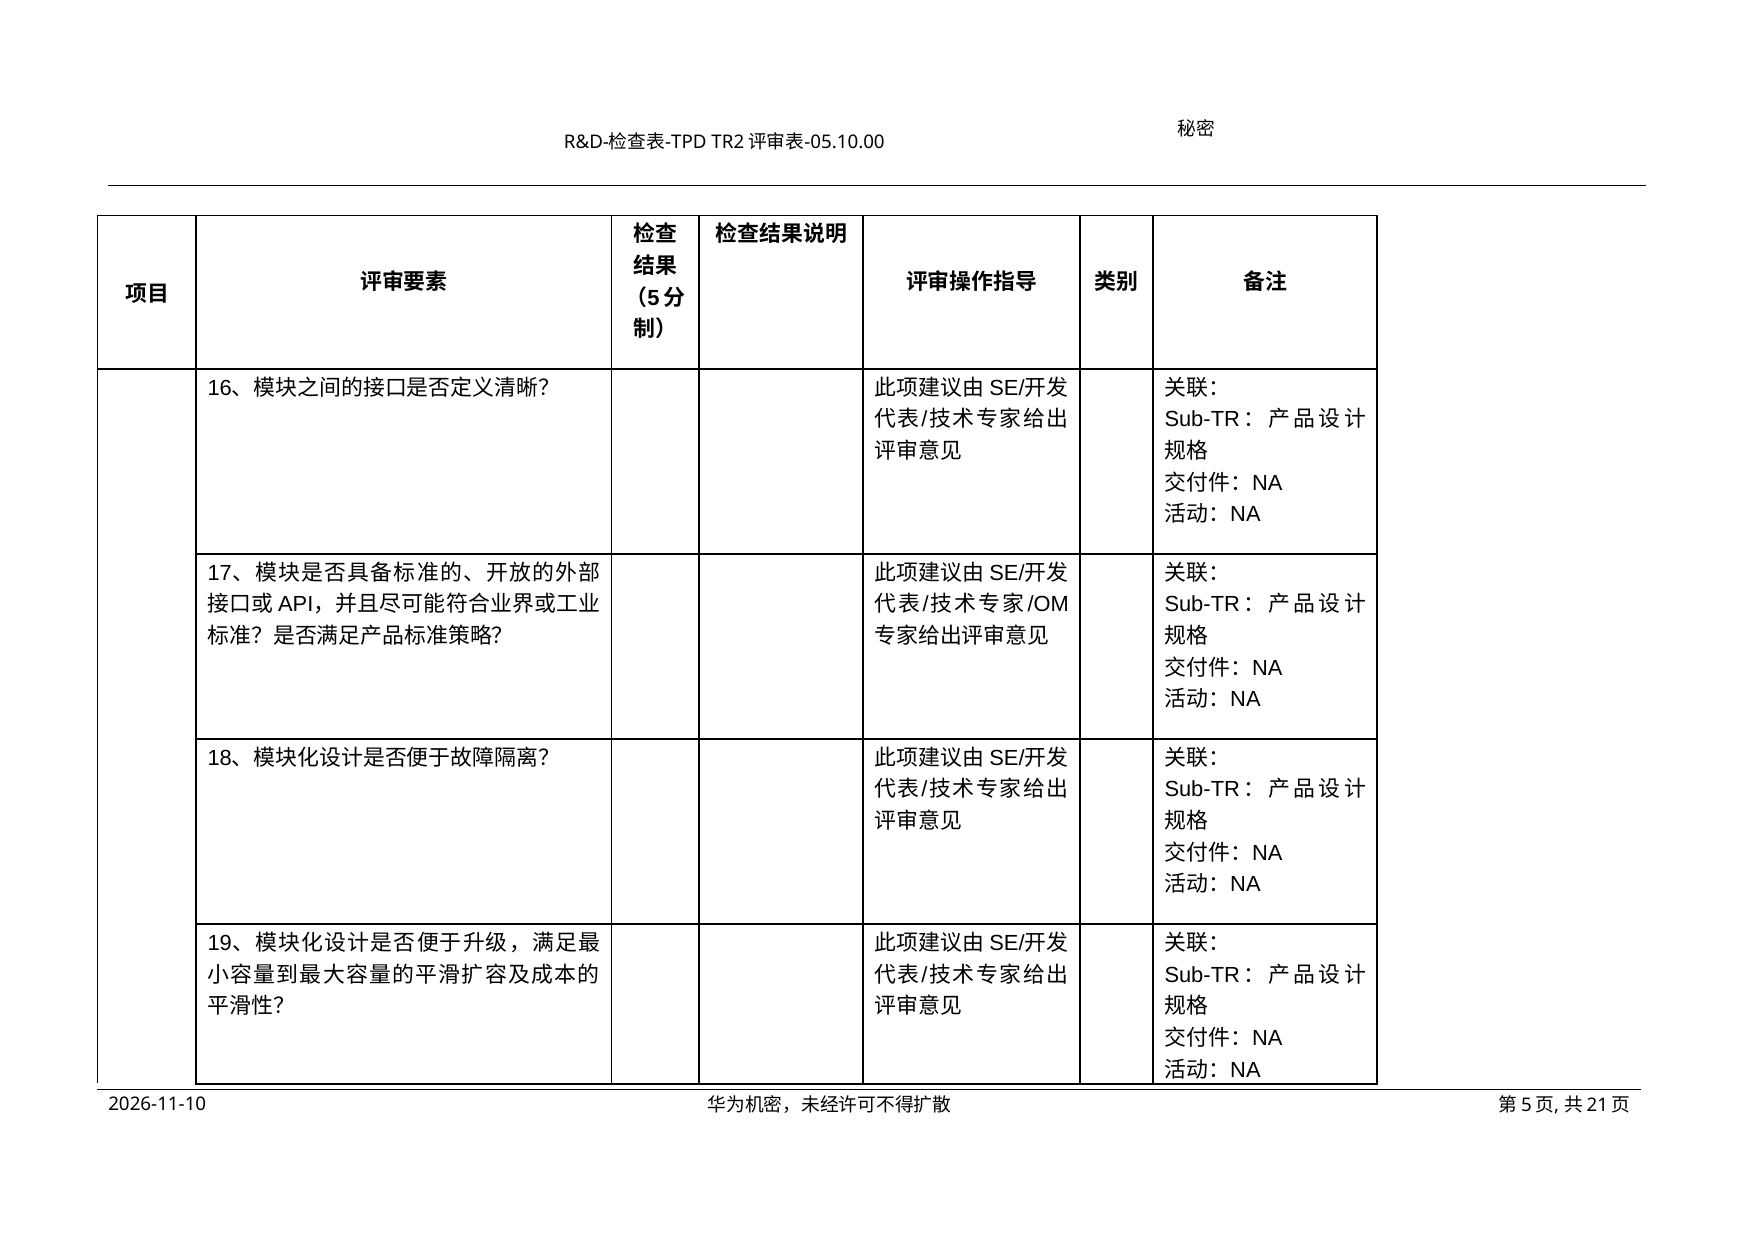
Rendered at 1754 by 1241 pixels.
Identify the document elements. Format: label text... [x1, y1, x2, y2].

table_cell [612, 555, 698, 738]
table_cell [612, 740, 698, 923]
table_cell 关联： Sub-TR：产品设计规格 交付件：NA 活动：NA [1154, 740, 1376, 923]
table_cell 此项建议由SE/开发代表/技术专家给出评审意见 [864, 925, 1079, 1083]
table_cell 此项建议由SE/开发代表/技术专家给出评审意见 [864, 740, 1079, 923]
table_cell 此项建议由SE/开发代表/技术专家给出评审意见 [864, 370, 1079, 553]
table_cell [612, 925, 698, 1083]
table_cell [1081, 370, 1152, 553]
table_cell 此项建议由SE/开发代表/技术专家/OM专家给出评审意见 [864, 555, 1079, 738]
table_header 项目 [98, 216, 195, 368]
table_header 备注 [1154, 216, 1376, 368]
table_header 评审操作指导 [864, 216, 1079, 368]
table_cell [700, 555, 862, 738]
table_header 类别 [1081, 216, 1152, 368]
table_cell 17、模块是否具备标准的、开放的外部接口或API，并且尽可能符合业界或工业标准？是否满足产品标准策略？ [197, 555, 611, 738]
table_cell [700, 925, 862, 1083]
table_cell [700, 370, 862, 553]
table_cell 关联： Sub-TR：产品设计规格 交付件：NA 活动：NA [1154, 925, 1376, 1083]
table_cell [612, 370, 698, 553]
table_cell 18、模块化设计是否便于故障隔离？ [197, 740, 611, 923]
table_cell [1081, 925, 1152, 1083]
table_header 检查结果说明 [700, 216, 862, 368]
table_cell 16、模块之间的接口是否定义清晰？ [197, 370, 611, 553]
table_cell [700, 740, 862, 923]
table_cell [1081, 555, 1152, 738]
table_cell 19、模块化设计是否便于升级，满足最小容量到最大容量的平滑扩容及成本的平滑性？ [197, 925, 611, 1083]
table_cell [1081, 740, 1152, 923]
table_cell 关联： Sub-TR：产品设计规格 交付件：NA 活动：NA [1154, 370, 1376, 553]
table_header 检查结果（5分制） [612, 216, 698, 368]
table_cell 关联： Sub-TR：产品设计规格 交付件：NA 活动：NA [1154, 555, 1376, 738]
table_header 评审要素 [197, 216, 611, 368]
